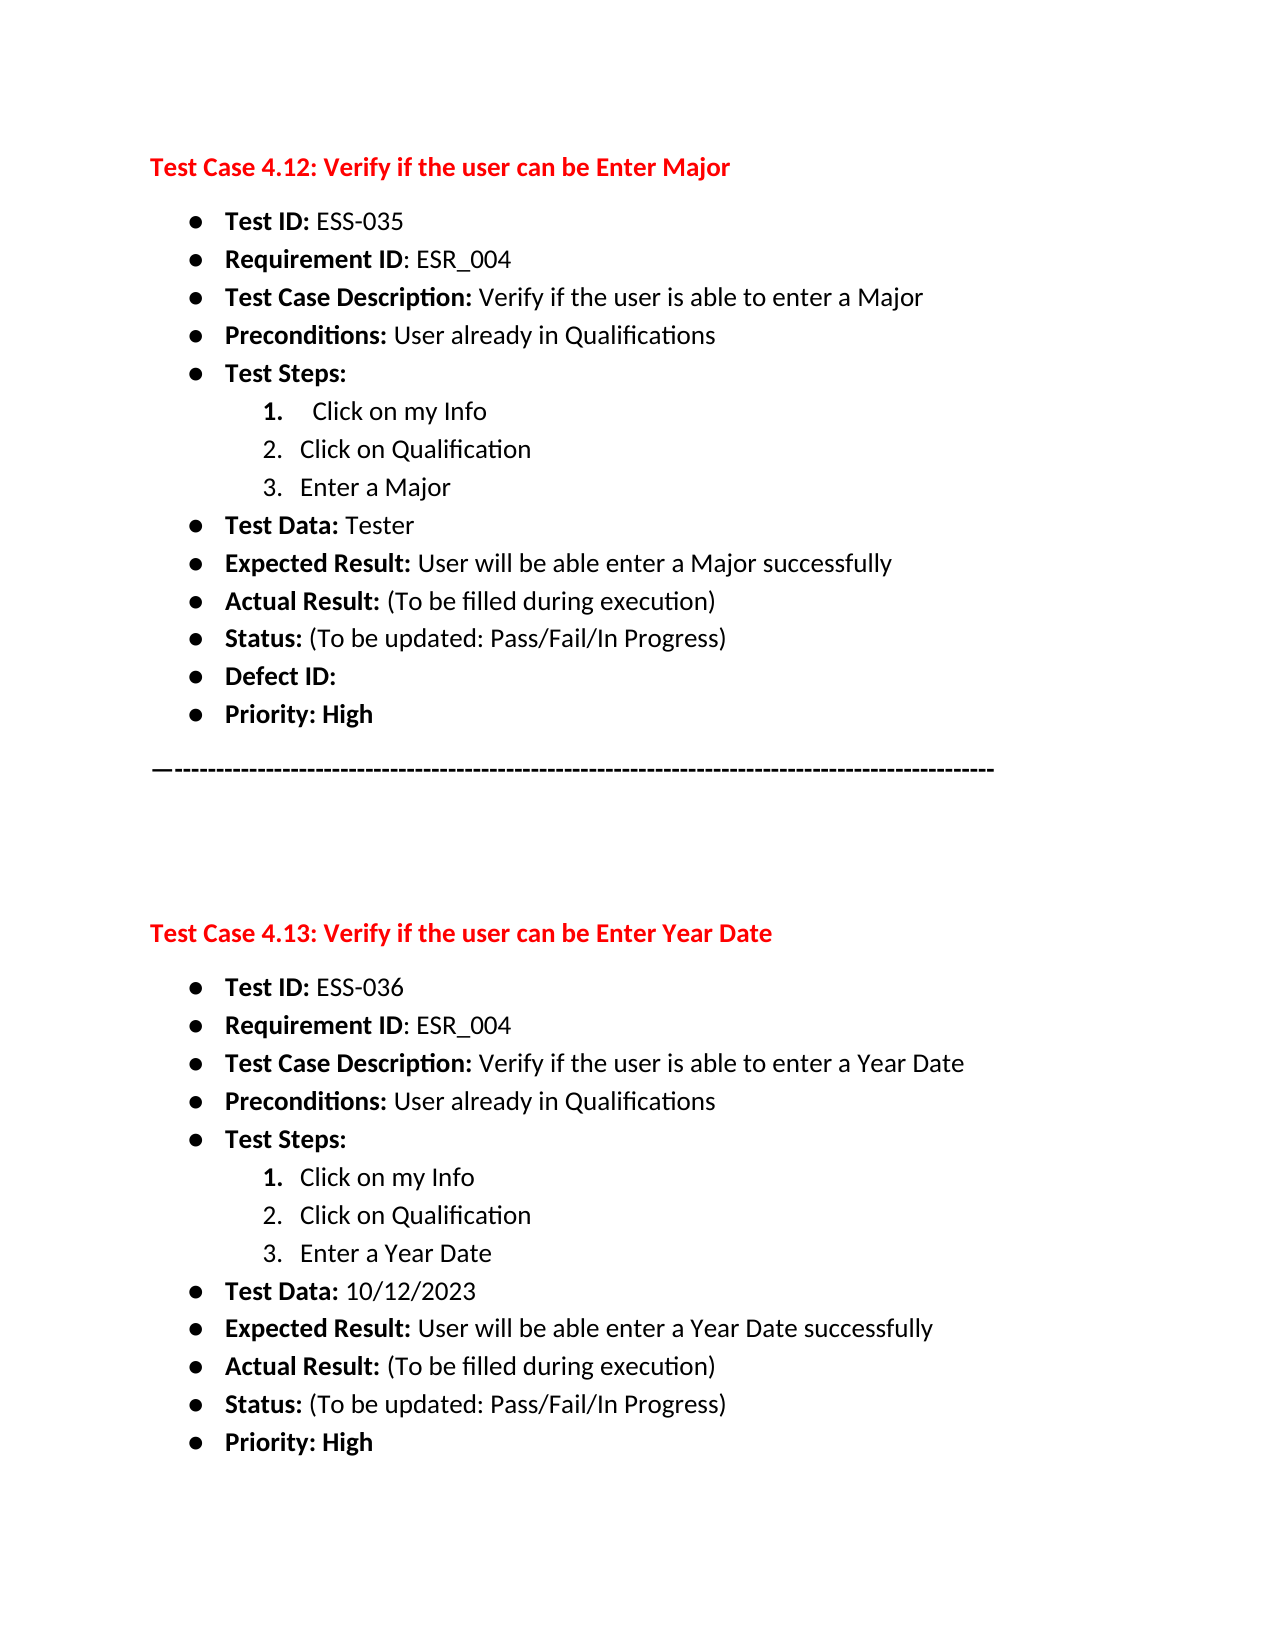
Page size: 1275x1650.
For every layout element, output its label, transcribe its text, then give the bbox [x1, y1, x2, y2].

list Actual Result: (To be filled during execution) [187, 584, 1125, 617]
list Status: (To be updated: Pass/Fail/In Progress) [187, 1387, 1125, 1421]
list Status: (To be updated: Pass/Fail/In Progress) [187, 622, 1125, 655]
list Test Data: 10/12/2023 [187, 1274, 1125, 1307]
list Test ID: ESS-036 [187, 970, 1125, 1003]
list Click on Qualification [262, 432, 1125, 465]
list Click on my Info [262, 394, 1125, 427]
text Test Case 4.13: Verify if the user can be Enter Year Date [150, 916, 1125, 949]
text —--------------------------------------------------------------------------------------------------- [150, 752, 1125, 785]
list Preconditions: User already in Qualifications [187, 1084, 1125, 1117]
text Test Case 4.12: Verify if the user can be Enter Major [150, 150, 1125, 183]
list Defect ID: [187, 659, 1125, 693]
list Test Steps: [187, 356, 1125, 389]
list Priority: High [187, 1425, 1125, 1458]
list Enter a Year Date [262, 1236, 1125, 1269]
list Preconditions: User already in Qualifications [187, 318, 1125, 351]
list Test Data: Tester [187, 508, 1125, 541]
list Click on my Info [262, 1160, 1125, 1193]
list Expected Result: User will be able enter a Year Date successfully [187, 1312, 1125, 1345]
list Test Case Description: Verify if the user is able to enter a Major [187, 280, 1125, 313]
list Priority: High [187, 697, 1125, 731]
list Requirement ID: ESR_004 [187, 242, 1125, 276]
list Requirement ID: ESR_004 [187, 1008, 1125, 1041]
list Expected Result: User will be able enter a Major successfully [187, 546, 1125, 579]
list Enter a Major [262, 470, 1125, 503]
list Click on Qualification [262, 1198, 1125, 1231]
list Test ID: ESS-035 [187, 204, 1125, 238]
list Test Steps: [187, 1122, 1125, 1155]
list Actual Result: (To be filled during execution) [187, 1349, 1125, 1383]
list Test Case Description: Verify if the user is able to enter a Year Date [187, 1046, 1125, 1079]
